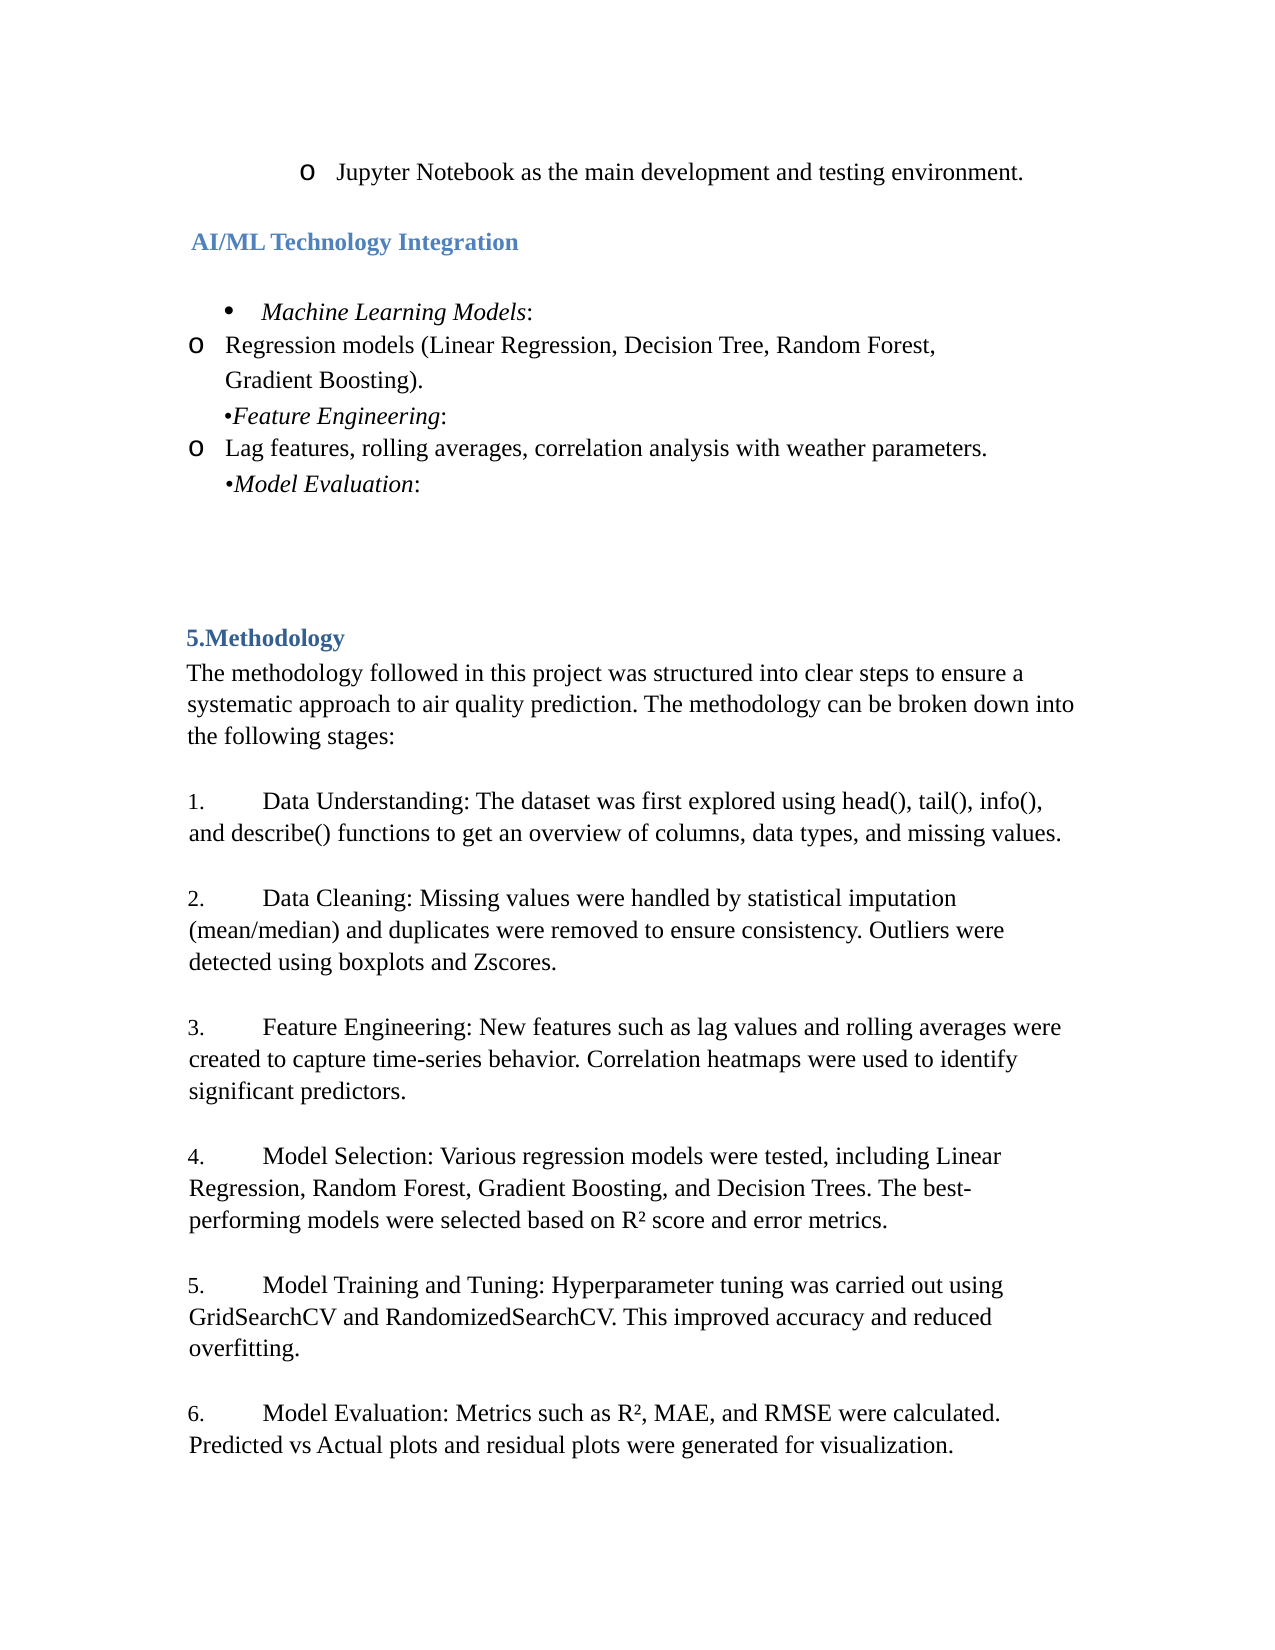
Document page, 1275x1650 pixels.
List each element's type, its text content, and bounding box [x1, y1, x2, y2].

subtitle 5.Methodology [186, 623, 1085, 652]
list Data Cleaning: Missing values were handled by statistical imputation (mean/median) and duplicates were removed to ensure consistency. Outliers were detected using boxplots and Zscores. [187, 883, 1084, 976]
list Machine Learning Models: [223, 293, 1006, 327]
list Model Training and Tuning: Hyperparameter tuning was carried out using GridSearchCV and RandomizedSearchCV. This improved accuracy and reduced overfitting. [187, 1270, 1084, 1362]
list Regression models (Linear Regression, Decision Tree, Random Forest, Gradient Boosting). [187, 329, 1023, 394]
list Model Selection: Various regression models were tested, including Linear Regression, Random Forest, Gradient Boosting, and Decision Trees. The best-performing models were selected based on R² score and error metrics. [187, 1141, 1084, 1233]
list Data Understanding: The dataset was first explored using head(), tail(), info(), and describe() functions to get an overview of columns, data types, and missing values. [187, 786, 1084, 847]
list Model Evaluation: Metrics such as R², MAE, and RMSE were calculated. Predicted vs Actual plots and residual plots were generated for visualization. [187, 1398, 1084, 1459]
text AI/ML Technology Integration [186, 227, 1085, 256]
text The methodology followed in this project was structured into clear steps to ensure a systematic approach to air quality prediction. The methodology can be broken down into the following stages: [186, 658, 1084, 750]
list Feature Engineering: New features such as lag values and rolling averages were created to capture time-series behavior. Correlation heatmaps were used to identify significant predictors. [187, 1012, 1084, 1105]
list Lag features, rolling averages, correlation analysis with weather parameters. •Model Evaluation: [187, 432, 1023, 498]
list Jupyter Notebook as the main development and testing environment. [298, 156, 1083, 189]
text •Feature Engineering: [223, 401, 1006, 430]
